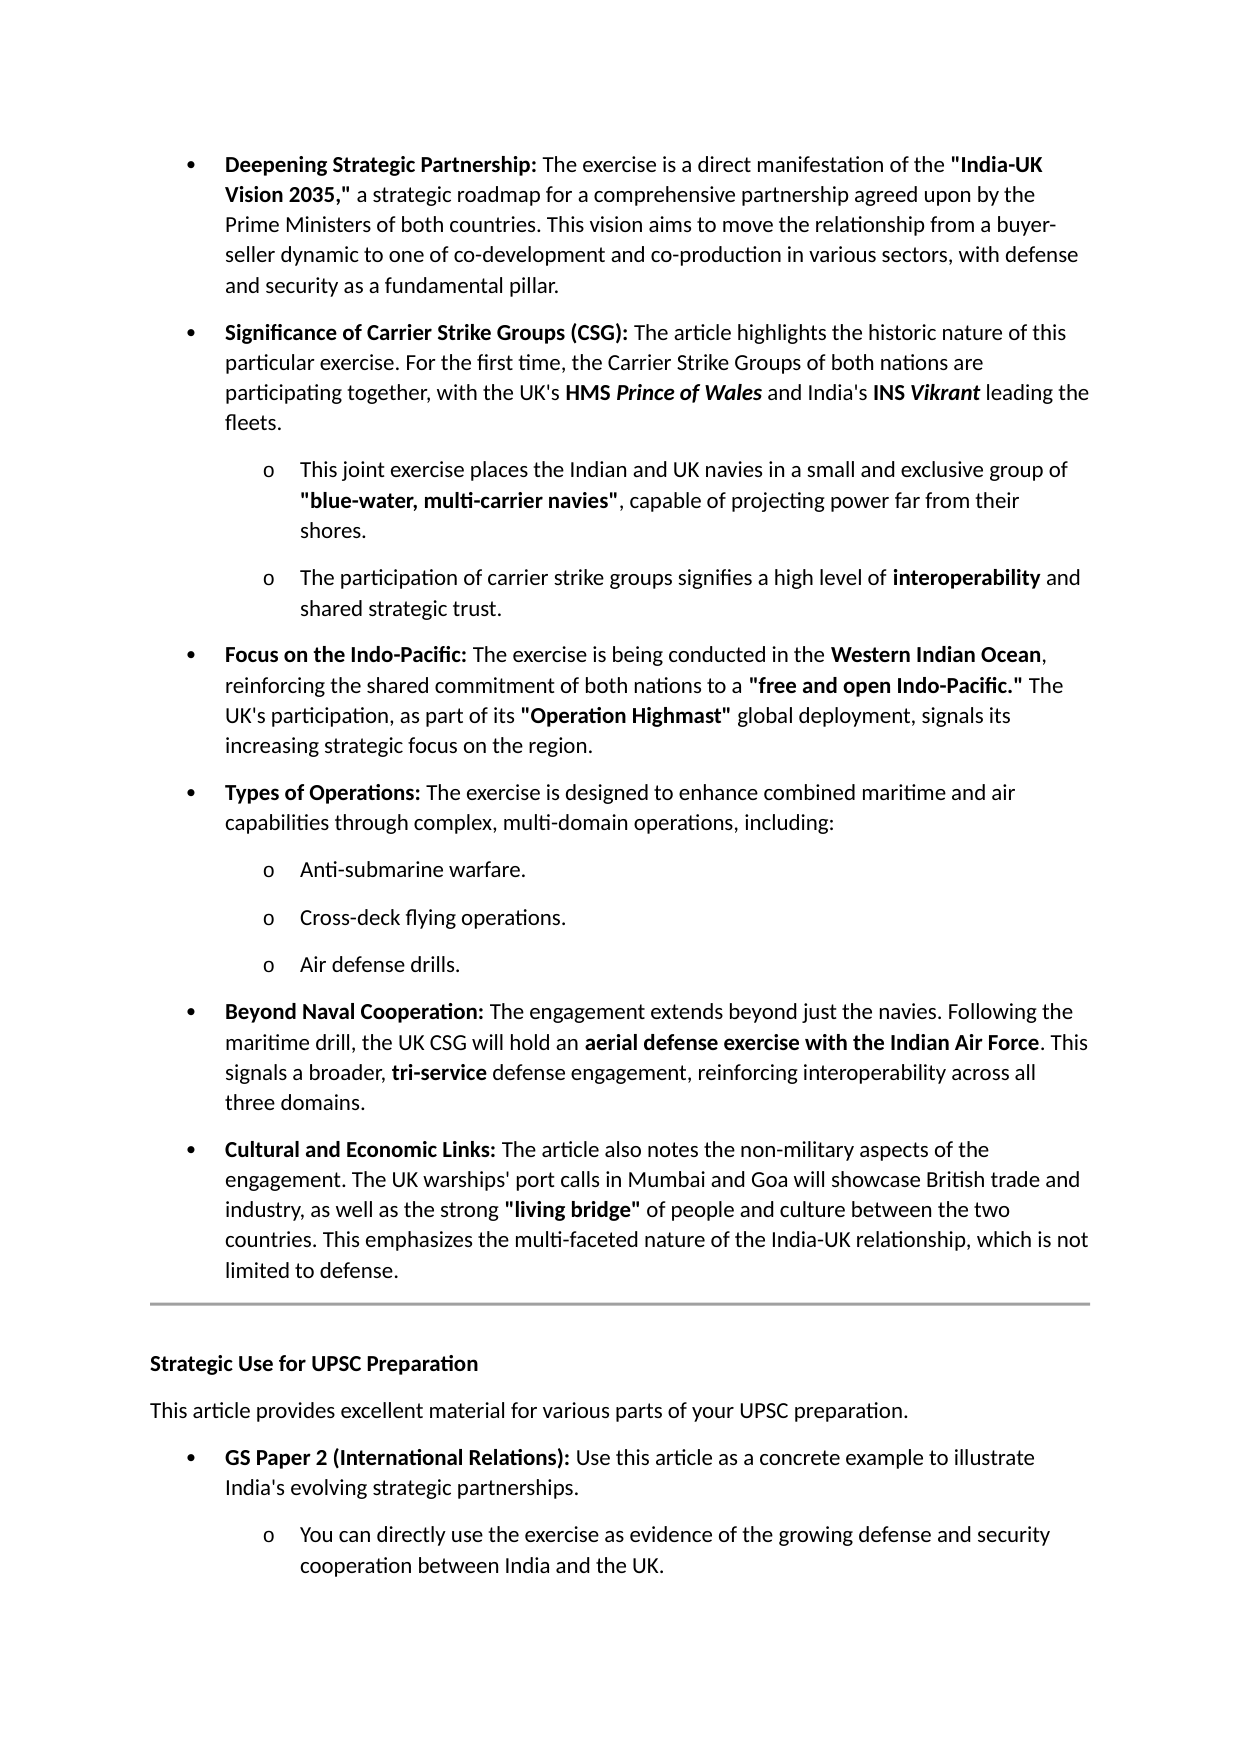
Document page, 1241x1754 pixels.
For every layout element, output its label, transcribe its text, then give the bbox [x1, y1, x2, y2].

list Deepening Strategic Partnership: The exercise is a direct manifestation of the "India-UK Vision 2035," a strategic roadmap for a comprehensive partnership agreed upon by the Prime Ministers of both countries. This vision aims to move the relationship from a buyer-seller dynamic to one of co-development and co-production in various sectors, with defense and security as a fundamental pillar. [187, 150, 1090, 299]
list GS Paper 2 (International Relations): Use this article as a concrete example to illustrate India's evolving strategic partnerships. [187, 1443, 1090, 1501]
list Cross-deck flying operations. [262, 903, 1090, 931]
list Cultural and Economic Links: The article also notes the non-military aspects of the engagement. The UK warships' port calls in Mumbai and Goa will showcase British trade and industry, as well as the strong "living bridge" of people and culture between the two countries. This emphasizes the multi-faceted nature of the India-UK relationship, which is not limited to defense. [187, 1135, 1090, 1284]
list Air defense drills. [262, 950, 1090, 978]
text This article provides excellent material for various parts of your UPSC preparation. [150, 1396, 1090, 1424]
list Focus on the Indo-Pacific: The exercise is being conducted in the Western Indian Ocean, reinforcing the shared commitment of both nations to a "free and open Indo-Pacific." The UK's participation, as part of its "Operation Highmast" global deployment, signals its increasing strategic focus on the region. [187, 641, 1090, 759]
list Significance of Carrier Strike Groups (CSG): The article highlights the historic nature of this particular exercise. For the first time, the Carrier Strike Groups of both nations are participating together, with the UK's HMS Prince of Wales and India's INS Vikrant leading the fleets. [187, 318, 1090, 436]
list Anti-submarine warfare. [262, 855, 1090, 884]
list This joint exercise places the Indian and UK navies in a small and exclusive group of "blue-water, multi-carrier navies", capable of projecting power far from their shores. [262, 455, 1090, 544]
list Beyond Naval Cooperation: The engagement extends beyond just the navies. Following the maritime drill, the UK CSG will hold an aerial defense exercise with the Indian Air Force. This signals a broader, tri-service defense engagement, reinforcing interoperability across all three domains. [187, 997, 1090, 1116]
list The participation of carrier strike groups signifies a high level of interoperability and shared strategic trust. [262, 563, 1090, 622]
list Types of Operations: The exercise is designed to enhance combined maritime and air capabilities through complex, multi-domain operations, including: [187, 778, 1090, 836]
list You can directly use the exercise as evidence of the growing defense and security cooperation between India and the UK. [262, 1520, 1090, 1579]
text Strategic Use for UPSC Preparation [150, 1349, 1090, 1377]
